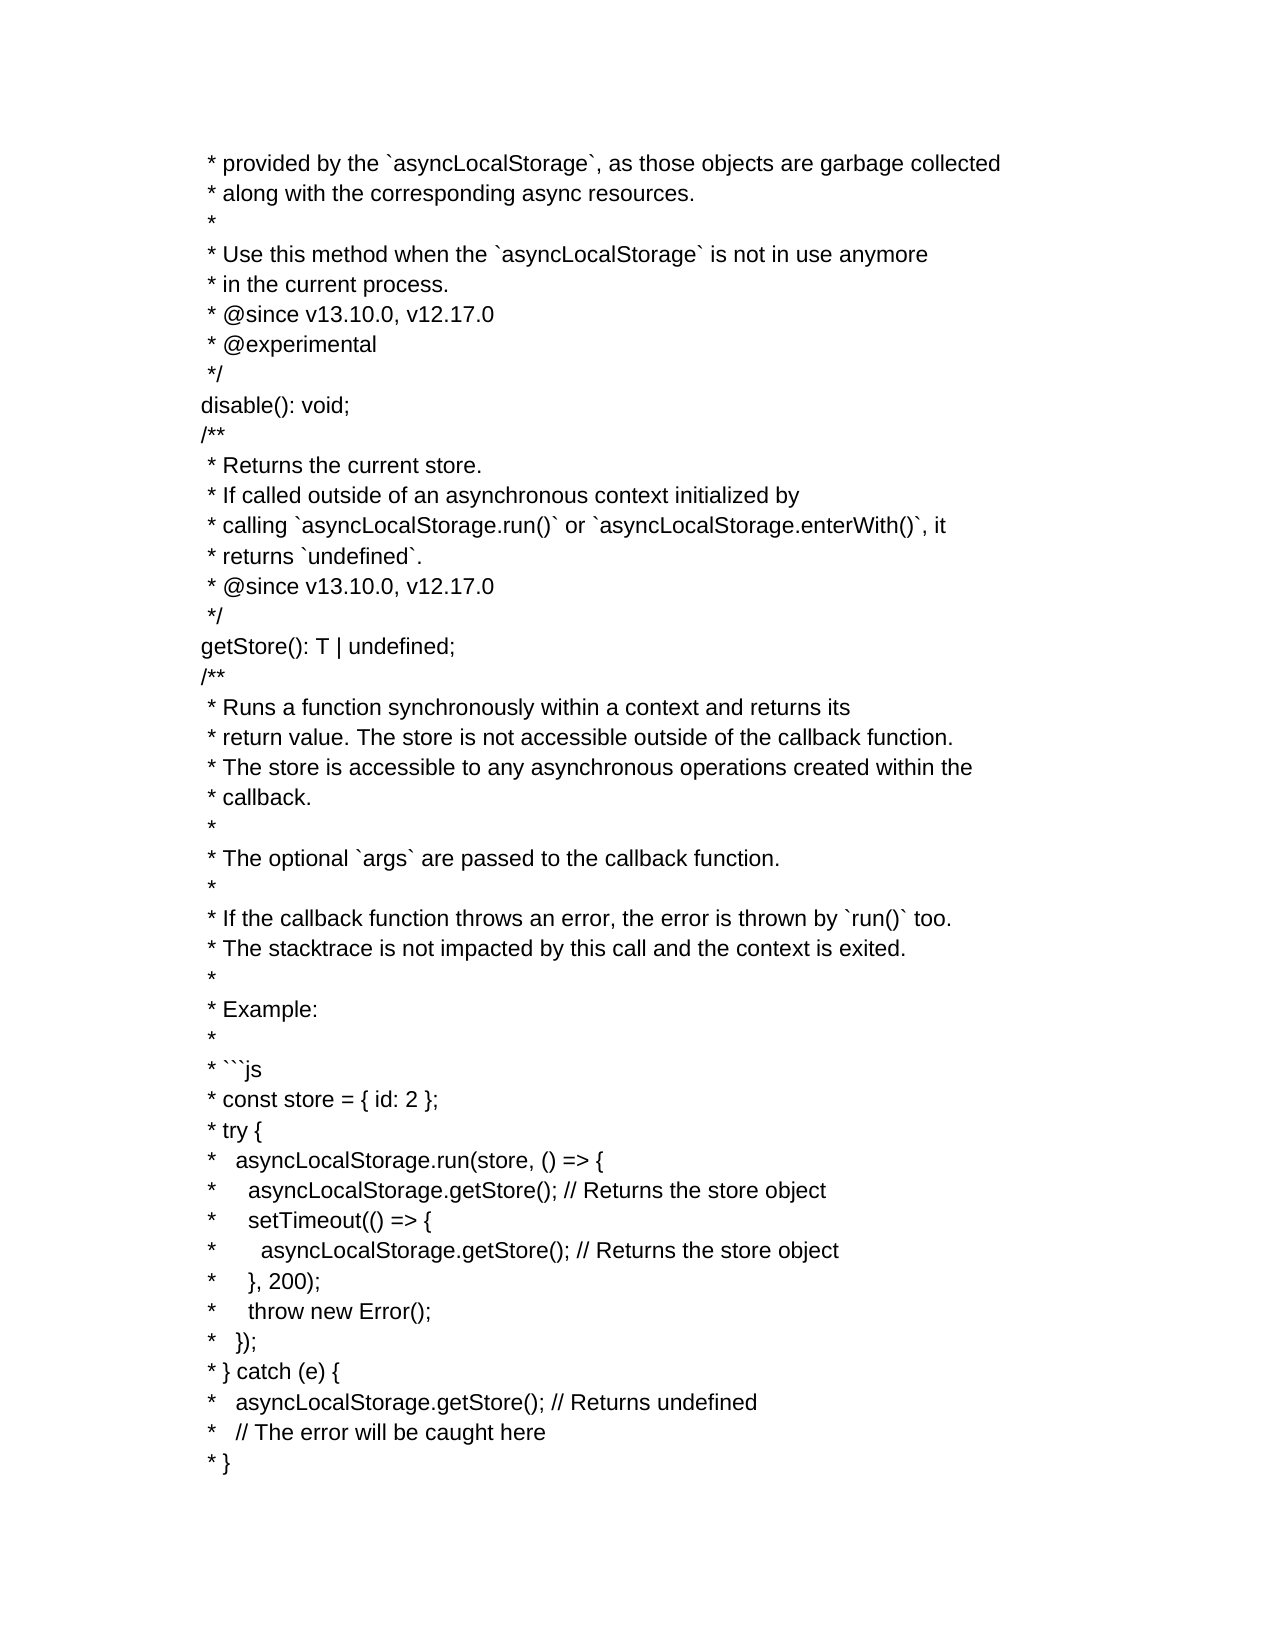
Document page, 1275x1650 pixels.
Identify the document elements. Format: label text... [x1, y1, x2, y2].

text * [150, 814, 1125, 841]
text * asyncLocalStorage.getStore(); // Returns the store object [150, 1237, 1125, 1264]
text * [150, 210, 1125, 237]
text * The store is accessible to any asynchronous operations created within the [150, 754, 1125, 781]
text * asyncLocalStorage.getStore(); // Returns the store object [150, 1177, 1125, 1203]
text * If called outside of an asynchronous context initialized by [150, 482, 1125, 509]
text * // The error will be caught here [150, 1419, 1125, 1445]
text * If the callback function throws an error, the error is thrown by `run()` too. [150, 905, 1125, 932]
text * along with the corresponding async resources. [150, 180, 1125, 207]
text * [150, 875, 1125, 901]
text * callback. [150, 784, 1125, 811]
text * ```js [150, 1056, 1125, 1083]
text * in the current process. [150, 271, 1125, 297]
text * } [150, 1449, 1125, 1475]
text /** [150, 663, 1125, 690]
text * Runs a function synchronously within a context and returns its [150, 694, 1125, 720]
text getStore(): T | undefined; [150, 633, 1125, 660]
text * } catch (e) { [150, 1358, 1125, 1385]
text * @since v13.10.0, v12.17.0 [150, 573, 1125, 599]
text * Example: [150, 996, 1125, 1022]
text * setTimeout(() => { [150, 1207, 1125, 1234]
text */ [150, 361, 1125, 388]
text /** [150, 422, 1125, 448]
text * The stacktrace is not impacted by this call and the context is exited. [150, 935, 1125, 962]
text * [150, 1026, 1125, 1052]
text * @experimental [150, 331, 1125, 358]
text * throw new Error(); [150, 1298, 1125, 1324]
text * const store = { id: 2 }; [150, 1086, 1125, 1113]
text * asyncLocalStorage.getStore(); // Returns undefined [150, 1388, 1125, 1415]
text * Returns the current store. [150, 452, 1125, 478]
text * return value. The store is not accessible outside of the callback function. [150, 724, 1125, 750]
text disable(): void; [150, 392, 1125, 418]
text * provided by the `asyncLocalStorage`, as those objects are garbage collected [150, 150, 1125, 176]
text * calling `asyncLocalStorage.run()` or `asyncLocalStorage.enterWith()`, it [150, 512, 1125, 539]
text * try { [150, 1117, 1125, 1143]
text * The optional `args` are passed to the callback function. [150, 845, 1125, 871]
text * @since v13.10.0, v12.17.0 [150, 301, 1125, 327]
text * [150, 966, 1125, 992]
text * returns `undefined`. [150, 543, 1125, 569]
text * }, 200); [150, 1268, 1125, 1294]
text * }); [150, 1328, 1125, 1354]
text */ [150, 603, 1125, 629]
text * Use this method when the `asyncLocalStorage` is not in use anymore [150, 241, 1125, 267]
text * asyncLocalStorage.run(store, () => { [150, 1147, 1125, 1173]
